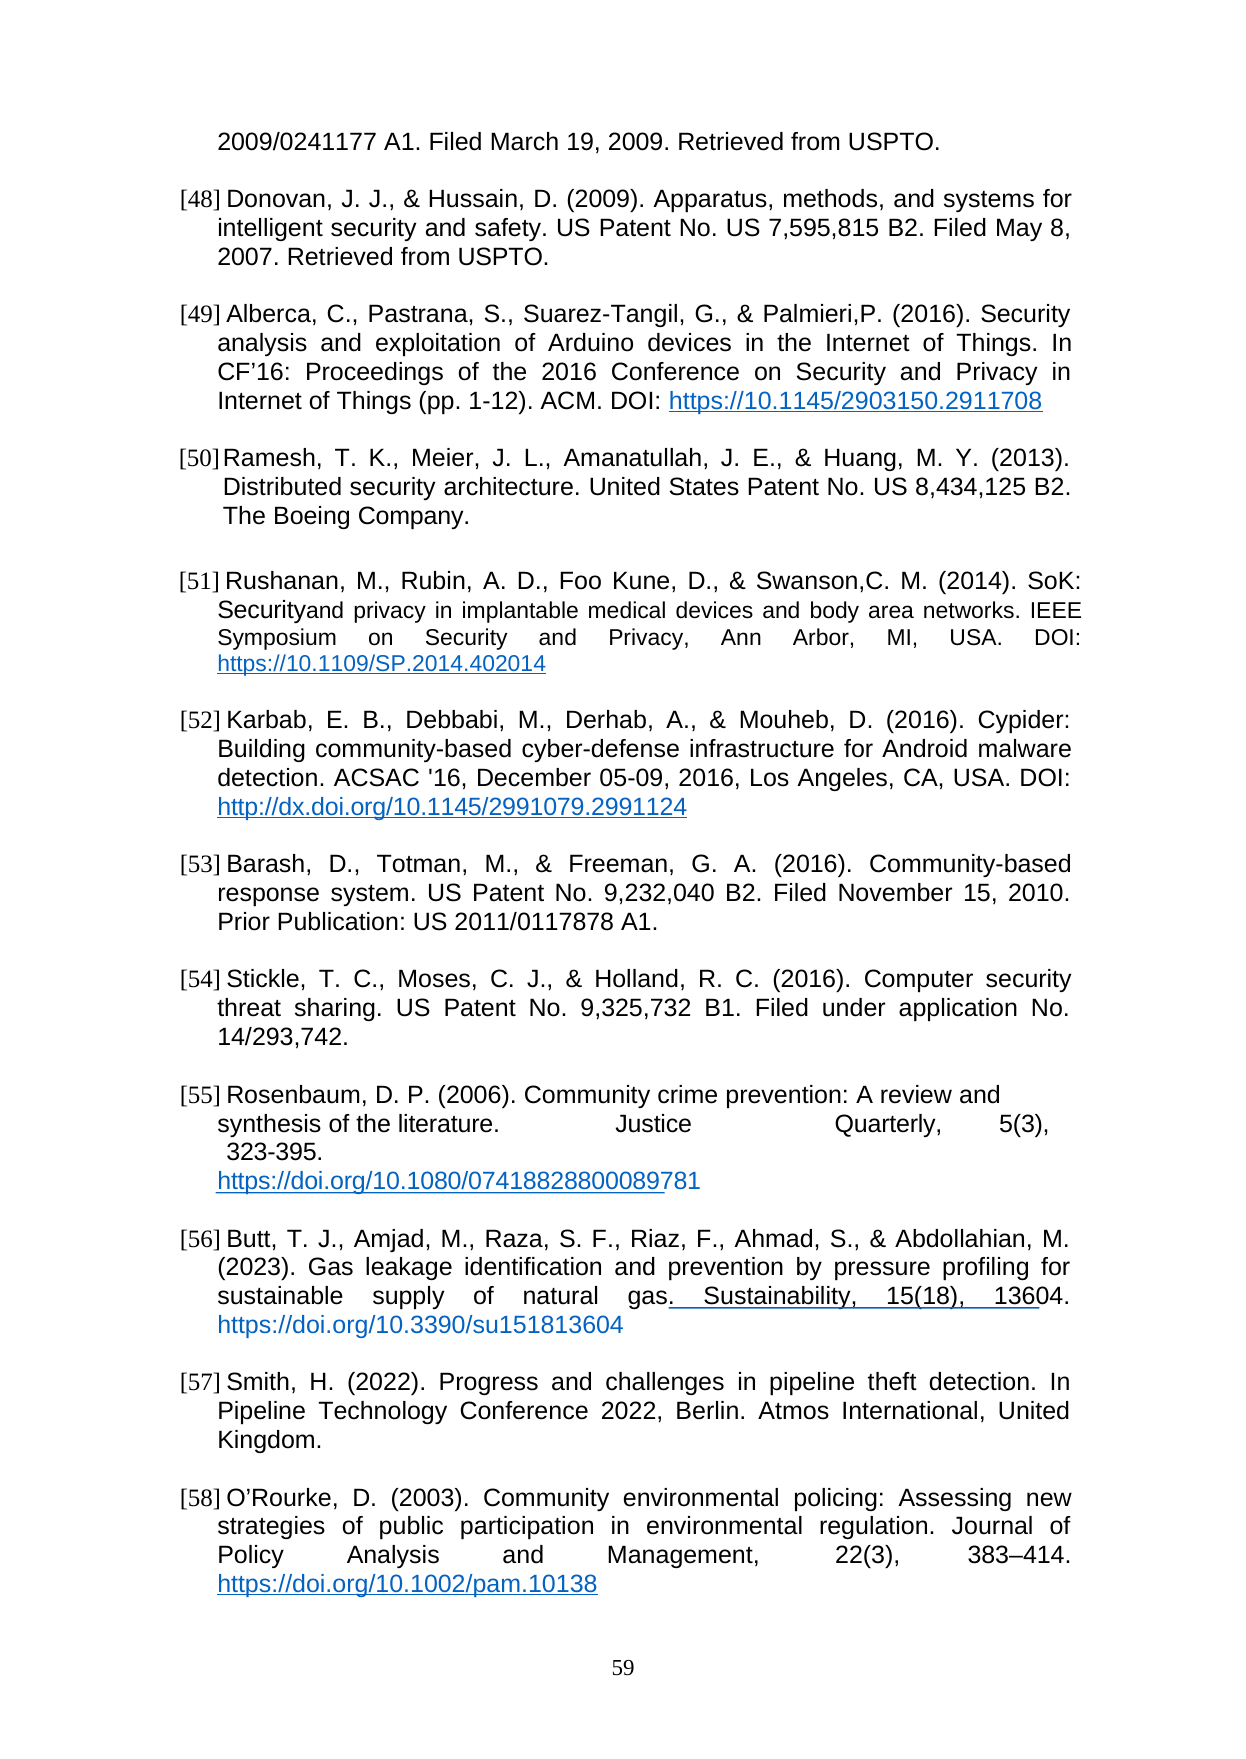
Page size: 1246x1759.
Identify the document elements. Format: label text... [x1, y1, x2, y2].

list Donovan, J. J., & Hussain, D. (2009). Apparatus, methods, and systems for intelligent security and safety. US Patent No. US 7,595,815 B2. Filed May 8, 2007. Retrieved from USPTO. [179, 184, 1072, 271]
list O’Rourke, D. (2003). Community environmental policing: Assessing new strategies of public participation in environmental regulation. Journal of Policy Analysis and Management, 22(3), 383–414. https://doi.org/10.1002/pam.10138 [179, 1482, 1072, 1598]
list Stickle, T. C., Moses, C. J., & Holland, R. C. (2016). Computer security threat sharing. US Patent No. 9,325,732 B1. Filed under application No. 14/293,742. [179, 964, 1071, 1051]
list Barash, D., Totman, M., & Freeman, G. A. (2016). Community-based response system. US Patent No. 9,232,040 B2. Filed November 15, 2010. Prior Publication: US 2011/0117878 A1. [179, 849, 1072, 936]
list Karbab, E. B., Debbabi, M., Derhab, A., & Mouheb, D. (2016). Cypider: Building community-based cyber-defense infrastructure for Android malware detection. ACSAC '16, December 05-09, 2016, Los Angeles, CA, USA. DOI: http://dx.doi.org/10.1145/2991079.2991124 [179, 706, 1072, 821]
list Butt, T. J., Amjad, M., Raza, S. F., Riaz, F., Ahmad, S., & Abdollahian, M. (2023). Gas leakage identification and prevention by pressure profiling for sustainable supply of natural gas. Sustainability, 15(18), 13604. https://doi.org/10.3390/su151813604 [179, 1223, 1071, 1339]
list Rushanan, M., Rubin, A. D., Foo Kune, D., & Swanson,C. M. (2014). SoK: Securityand privacy in implantable medical devices and body area networks. IEEE Symposium on Security and Privacy, Ann Arbor, MI, USA. DOI: https://10.1109/SP.2014.402014 [178, 566, 1082, 677]
list Ramesh, T. K., Meier, J. L., Amanatullah, J. E., & Huang, M. Y. (2013). Distributed security architecture. United States Patent No. US 8,434,125 B2. The Boeing Company. [178, 443, 1072, 530]
list Smith, H. (2022). Progress and challenges in pipeline theft detection. In Pipeline Technology Conference 2022, Berlin. Atmos International, United Kingdom. [179, 1367, 1072, 1454]
list Alberca, C., Pastrana, S., Suarez-Tangil, G., & Palmieri,P. (2016). Security analysis and exploitation of Arduino devices in the Internet of Things. In CF’16: Proceedings of the 2016 Conference on Security and Privacy in Internet of Things (pp. 1-12). ACM. DOI: https://10.1145/2903150.2911708 [179, 299, 1072, 414]
list Rosenbaum, D. P. (2006). Community crime prevention: A review and synthesis of the literature. Justice Quarterly, 5(3), 323-395. [179, 1080, 1072, 1166]
text https://doi.org/10.1080/07418828800089781 [217, 1166, 1171, 1195]
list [179, 127, 1072, 156]
